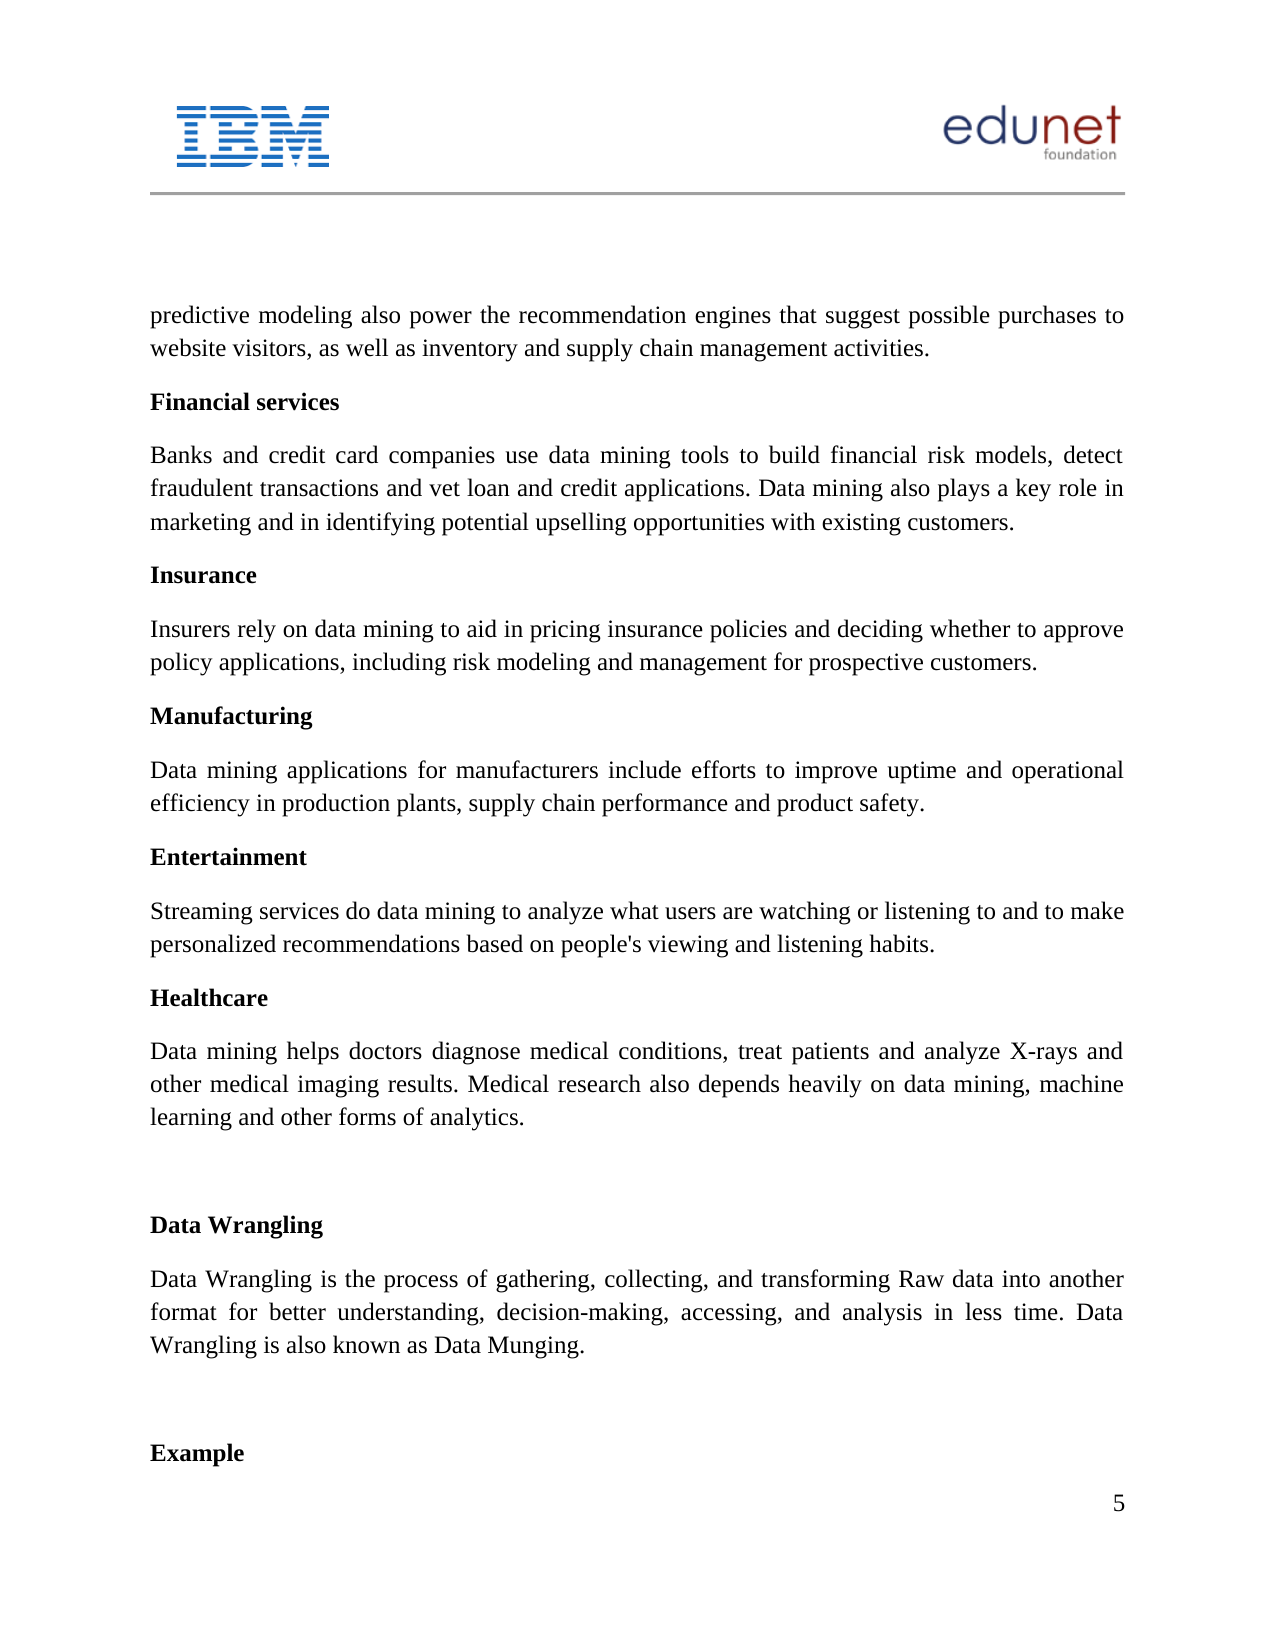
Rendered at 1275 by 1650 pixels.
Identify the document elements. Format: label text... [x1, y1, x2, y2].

text Insurance [150, 560, 1125, 589]
picture [941, 95, 1125, 167]
text Financial services [150, 387, 1125, 415]
text Entertainment [150, 842, 1125, 871]
text Insurers rely on data mining to aid in pricing insurance policies and deciding whether to approve policy applications, including risk modeling and management for prospective customers. [150, 614, 1125, 676]
text Example [150, 1438, 1125, 1467]
text Data Wrangling is the process of gathering, collecting, and transforming Raw data into another format for better understanding, decision-making, accessing, and analysis in less time. Data Wrangling is also known as Data Munging. [150, 1264, 1125, 1359]
text Streaming services do data mining to analyze what users are watching or listening to and to make personalized recommendations based on people's viewing and listening habits. [150, 896, 1125, 957]
text Banks and credit card companies use data mining tools to build financial risk models, detect fraudulent transactions and vet loan and credit applications. Data mining also plays a key role in marketing and in identifying potential upselling opportunities with existing customers. [150, 441, 1125, 535]
subtitle Data Wrangling [150, 1210, 1125, 1239]
text Data mining applications for manufacturers include efforts to improve uptime and operational efficiency in production plants, supply chain performance and product safety. [150, 755, 1125, 817]
text Manufacturing [150, 701, 1125, 730]
picture [176, 106, 329, 167]
text Data mining helps doctors diagnose medical conditions, treat patients and analyze X-rays and other medical imaging results. Medical research also depends heavily on data mining, machine learning and other forms of analytics. [150, 1036, 1125, 1131]
text Healthcare [150, 983, 1125, 1011]
